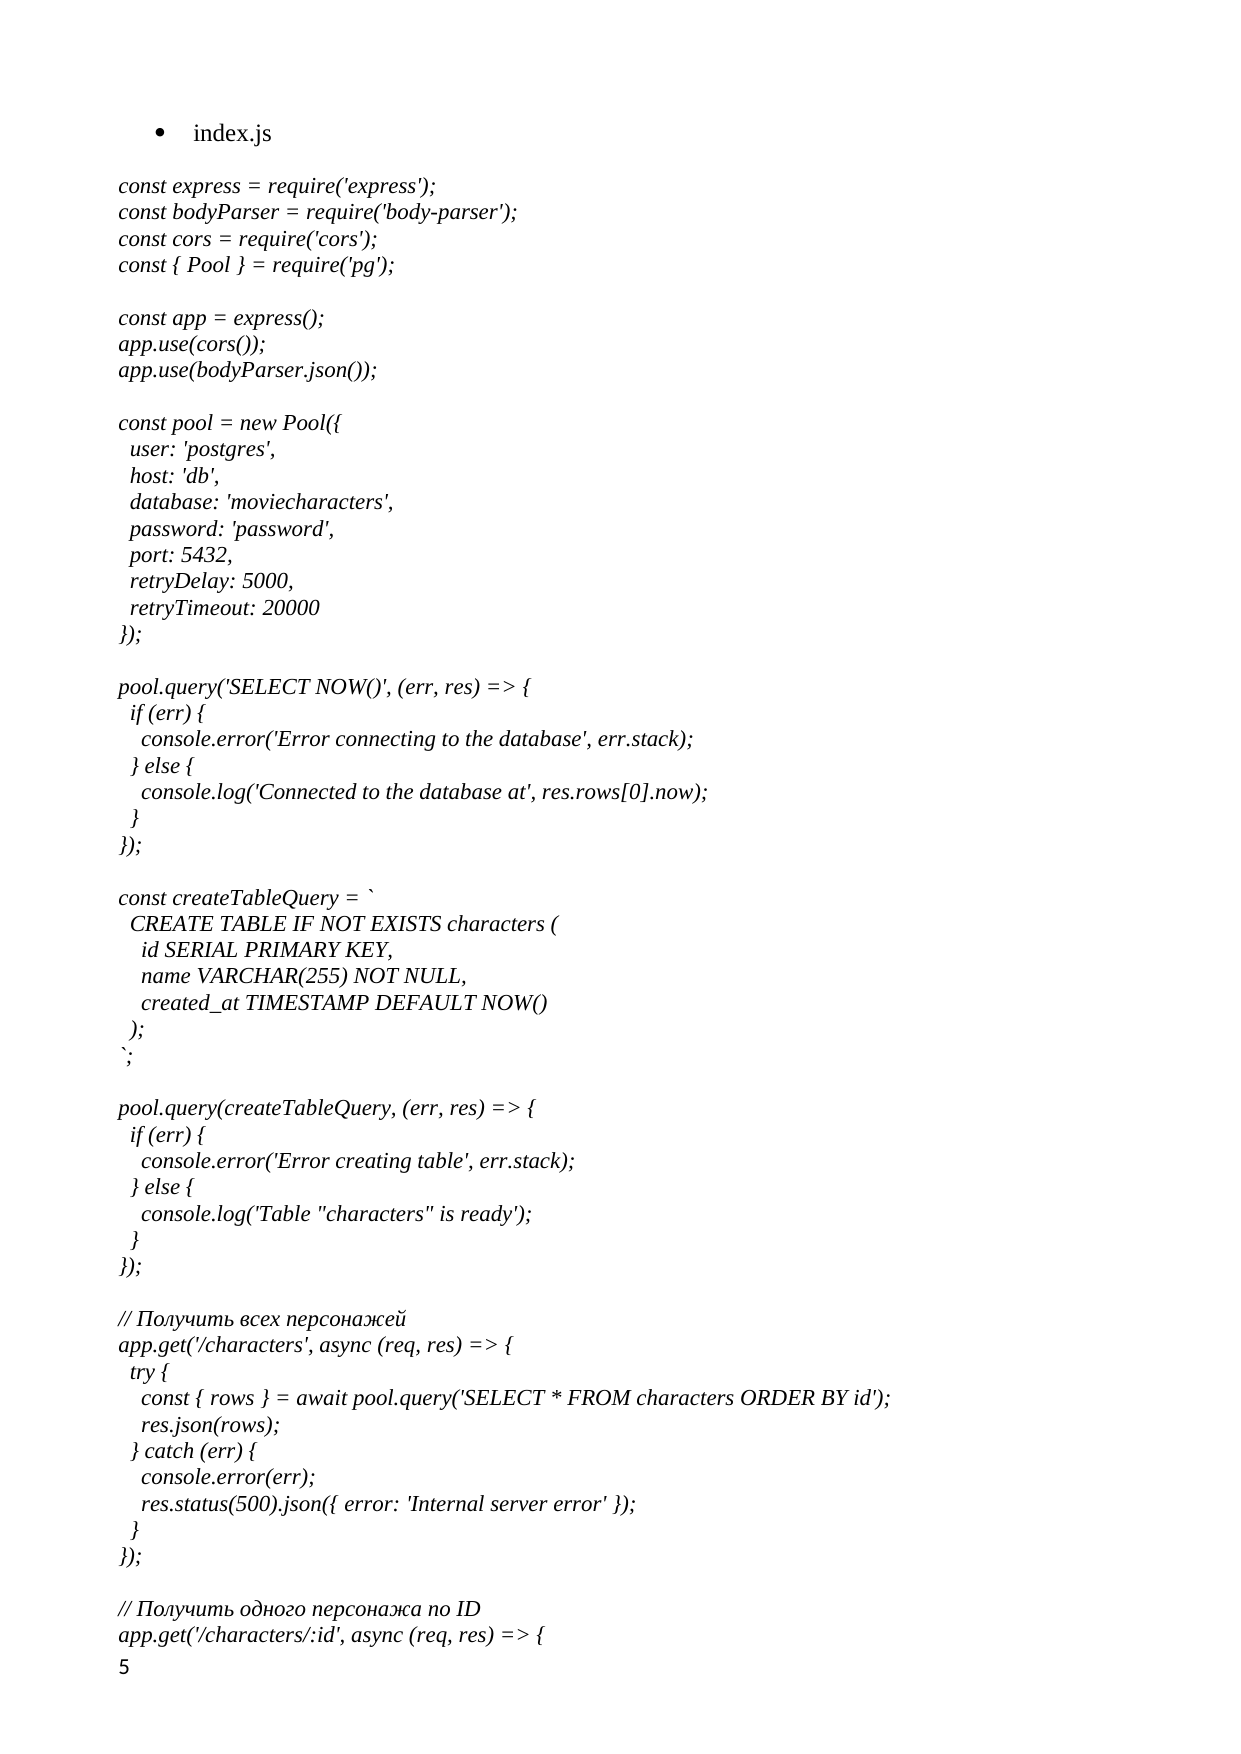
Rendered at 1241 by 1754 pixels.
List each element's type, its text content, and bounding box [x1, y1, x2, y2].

text const cors = require('cors'); [118, 225, 1152, 251]
text const app = express(); [118, 304, 1152, 330]
text if (err) { [118, 699, 1152, 725]
text }); [118, 831, 1152, 857]
text const pool = new Pool({ [118, 409, 1152, 436]
text }); [118, 620, 1152, 646]
text if (err) { [118, 1121, 1152, 1147]
text } [118, 1516, 1152, 1542]
text const express = require('express'); [118, 172, 1152, 198]
text app.get('/characters/:id', async (req, res) => { [118, 1621, 1152, 1648]
text port: 5432, [118, 541, 1152, 567]
text }); [118, 1542, 1152, 1569]
text } [118, 804, 1152, 831]
text CREATE TABLE IF NOT EXISTS characters ( [118, 910, 1152, 936]
text retryDelay: 5000, [118, 567, 1152, 594]
text console.log('Connected to the database at', res.rows[0].now); [118, 778, 1152, 804]
text database: 'moviecharacters', [118, 488, 1152, 514]
text res.status(500).json({ error: 'Internal server error' }); [118, 1490, 1152, 1516]
text // Получить одного персонажа по ID [118, 1595, 1152, 1621]
text console.log('Table "characters" is ready'); [118, 1200, 1152, 1226]
text created_at TIMESTAMP DEFAULT NOW() [118, 989, 1152, 1015]
text // Получить всех персонажей [118, 1305, 1152, 1332]
text console.error('Error creating table', err.stack); [118, 1147, 1152, 1173]
text password: 'password', [118, 514, 1152, 541]
text const { rows } = await pool.query('SELECT * FROM characters ORDER BY id'); [118, 1384, 1152, 1411]
text `; [118, 1042, 1152, 1068]
text } catch (err) { [118, 1437, 1152, 1463]
text ); [118, 1015, 1152, 1042]
text name VARCHAR(255) NOT NULL, [118, 963, 1152, 989]
text user: 'postgres', [118, 436, 1152, 462]
text const bodyParser = require('body-parser'); [118, 198, 1152, 225]
text console.error(err); [118, 1463, 1152, 1490]
text host: 'db', [118, 462, 1152, 488]
text const { Pool } = require('pg'); [118, 251, 1152, 277]
text app.use(cors()); [118, 330, 1152, 356]
text try { [118, 1358, 1152, 1384]
text app.get('/characters', async (req, res) => { [118, 1332, 1152, 1358]
text pool.query(createTableQuery, (err, res) => { [118, 1094, 1152, 1121]
text res.json(rows); [118, 1411, 1152, 1437]
list index.js [156, 118, 1152, 147]
text app.use(bodyParser.json()); [118, 356, 1152, 383]
text console.error('Error connecting to the database', err.stack); [118, 725, 1152, 752]
text retryTimeout: 20000 [118, 594, 1152, 620]
text pool.query('SELECT NOW()', (err, res) => { [118, 673, 1152, 699]
text } [118, 1226, 1152, 1252]
text } else { [118, 752, 1152, 778]
text const createTableQuery = ` [118, 883, 1152, 910]
text }); [118, 1252, 1152, 1279]
text } else { [118, 1173, 1152, 1200]
text id SERIAL PRIMARY KEY, [118, 936, 1152, 963]
